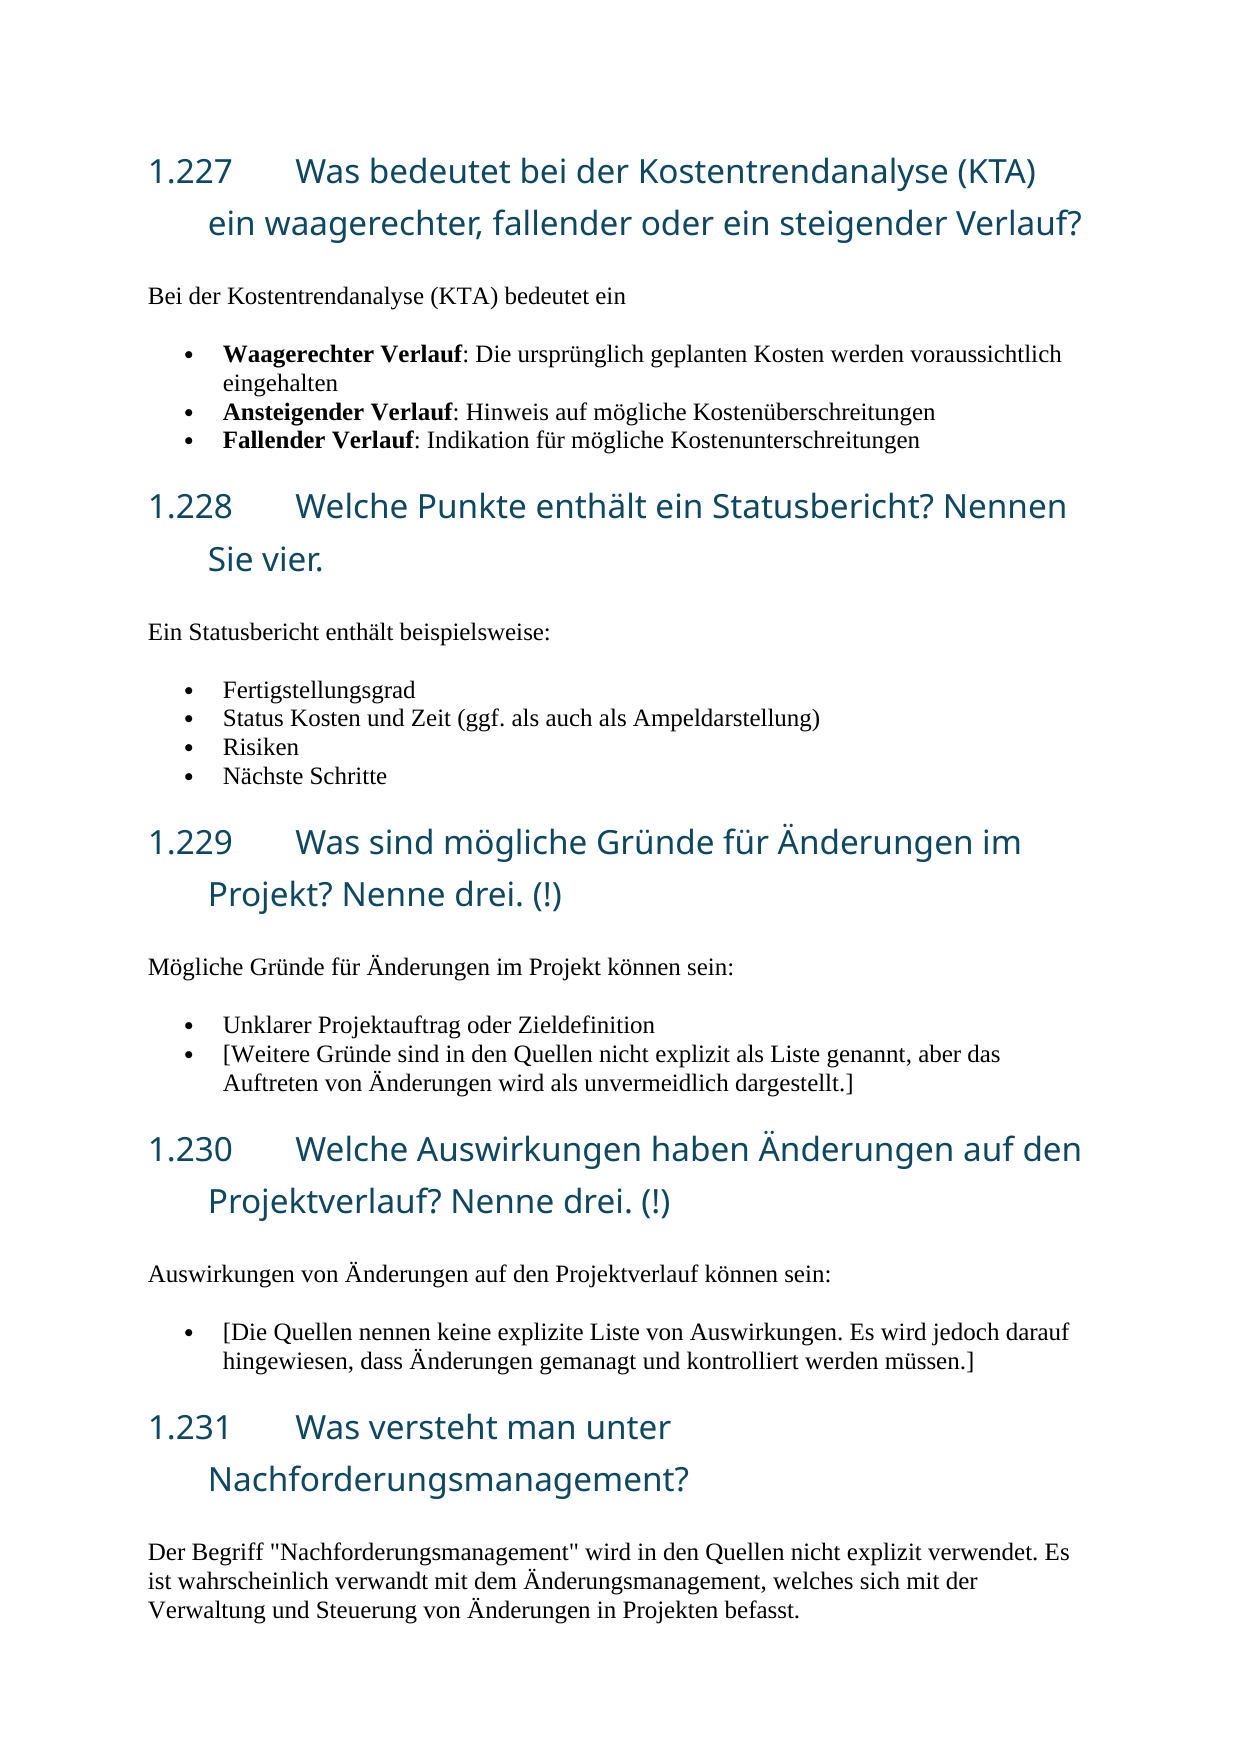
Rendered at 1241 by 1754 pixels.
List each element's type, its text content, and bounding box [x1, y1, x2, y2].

list Fertigstellungsgrad [185, 675, 1093, 703]
subtitle Was sind mögliche Gründe für Änderungen im Projekt? Nenne drei. (!) [148, 819, 1093, 916]
list Nächste Schritte [185, 761, 1093, 790]
list Ansteigender Verlauf: Hinweis auf mögliche Kostenüberschreitungen [185, 397, 1093, 425]
list Unklarer Projektauftrag oder Zieldefinition [185, 1010, 1093, 1039]
list Risiken [185, 732, 1093, 761]
text Mögliche Gründe für Änderungen im Projekt können sein: [148, 952, 1093, 981]
list [Weitere Gründe sind in den Quellen nicht explizit als Liste genannt, aber das Auftreten von Änderungen wird als unvermeidlich dargestellt.] [185, 1039, 1093, 1097]
list [Die Quellen nennen keine explizite Liste von Auswirkungen. Es wird jedoch darauf hingewiesen, dass Änderungen gemanagt und kontrolliert werden müssen.] [185, 1317, 1093, 1375]
subtitle Was versteht man unter Nachforderungsmanagement? [148, 1404, 1093, 1501]
list Status Kosten und Zeit (ggf. als auch als Ampeldarstellung) [185, 703, 1093, 732]
subtitle Welche Punkte enthält ein Statusbericht? Nennen Sie vier. [148, 483, 1093, 581]
list Fallender Verlauf: Indikation für mögliche Kostenunterschreitungen [185, 425, 1093, 454]
text Bei der Kostentrendanalyse (KTA) bedeutet ein [148, 281, 1093, 310]
subtitle Was bedeutet bei der Kostentrendanalyse (KTA) ein waagerechter, fallender oder ein steigender Verlauf? [148, 148, 1093, 245]
text Der Begriff "Nachforderungsmanagement" wird in den Quellen nicht explizit verwendet. Es ist wahrscheinlich verwandt mit dem Änderungsmanagement, welches sich mit der Verwaltung und Steuerung von Änderungen in Projekten befasst. [148, 1537, 1093, 1624]
list Waagerechter Verlauf: Die ursprünglich geplanten Kosten werden voraussichtlich eingehalten [185, 339, 1093, 397]
text Ein Statusbericht enthält beispielsweise: [148, 617, 1093, 646]
subtitle Welche Auswirkungen haben Änderungen auf den Projektverlauf? Nenne drei. (!) [148, 1126, 1093, 1223]
text Auswirkungen von Änderungen auf den Projektverlauf können sein: [148, 1259, 1093, 1288]
